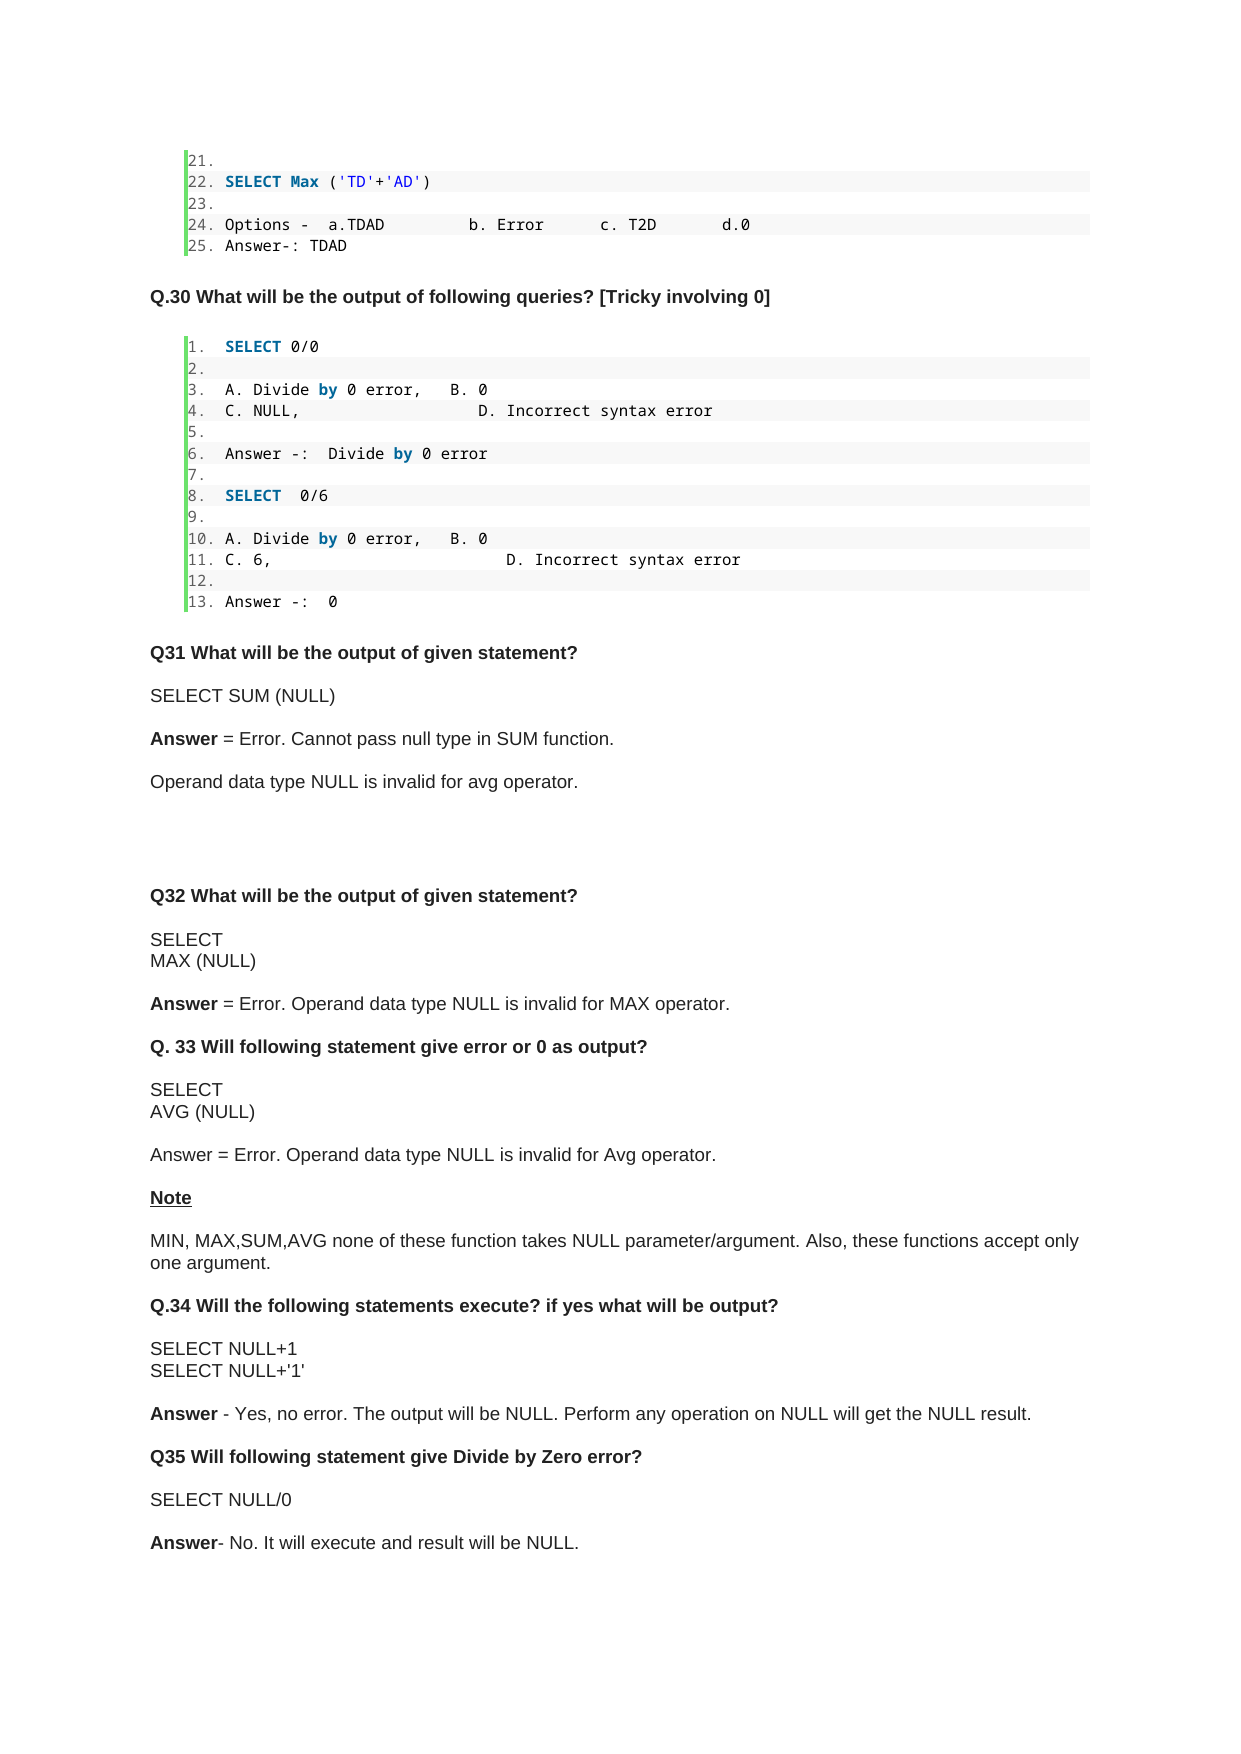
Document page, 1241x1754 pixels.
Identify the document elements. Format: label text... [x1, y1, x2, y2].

text Q31 What will be the output of given statement? SELECT SUM (NULL) Answer = Error. Cannot pass null type in SUM function. Operand data type NULL is invalid for avg operator. [150, 642, 1090, 842]
list Answer -: Divide by 0 error [188, 442, 1090, 464]
list SELECT 0/6 [188, 485, 1090, 506]
list Options - a.TDAD b. Error c. T2D d.0 [188, 214, 1090, 235]
text AVG (NULL) Answer = Error. Operand data type NULL is invalid for Avg operator. Note MIN, MAX,SUM,AVG none of these function takes NULL parameter/argument. Also, these functions accept only one argument. [150, 1101, 1090, 1273]
text MAX (NULL) Answer = Error. Operand data type NULL is invalid for MAX operator. Q. 33 Will following statement give error or 0 as output? SELECT [150, 950, 1090, 1101]
text SELECT NULL+'1' Answer - Yes, no error. The output will be NULL. Perform any operation on NULL will get the NULL result. Q35 Will following statement give Divide by Zero error? SELECT NULL/0 Answer- No. It will execute and result will be NULL. [150, 1359, 1090, 1554]
text Q.34 Will the following statements execute? if yes what will be output? SELECT NULL+1 [150, 1295, 1090, 1359]
list A. Divide by 0 error, B. 0 [188, 379, 1090, 400]
list Answer -: 0 [188, 591, 1090, 612]
list A. Divide by 0 error, B. 0 [188, 527, 1090, 549]
list C. NULL, D. Incorrect syntax error [188, 400, 1090, 421]
text Q32 What will be the output of given statement? SELECT [150, 885, 1090, 950]
list C. 6, D. Incorrect syntax error [188, 549, 1090, 570]
text Q.30 What will be the output of following queries? [Tricky involving 0] [150, 285, 1090, 307]
list SELECT Max ('TD'+'AD') [188, 171, 1090, 192]
list SELECT 0/0 [188, 336, 1090, 357]
list Answer-: TDAD [188, 235, 1090, 256]
